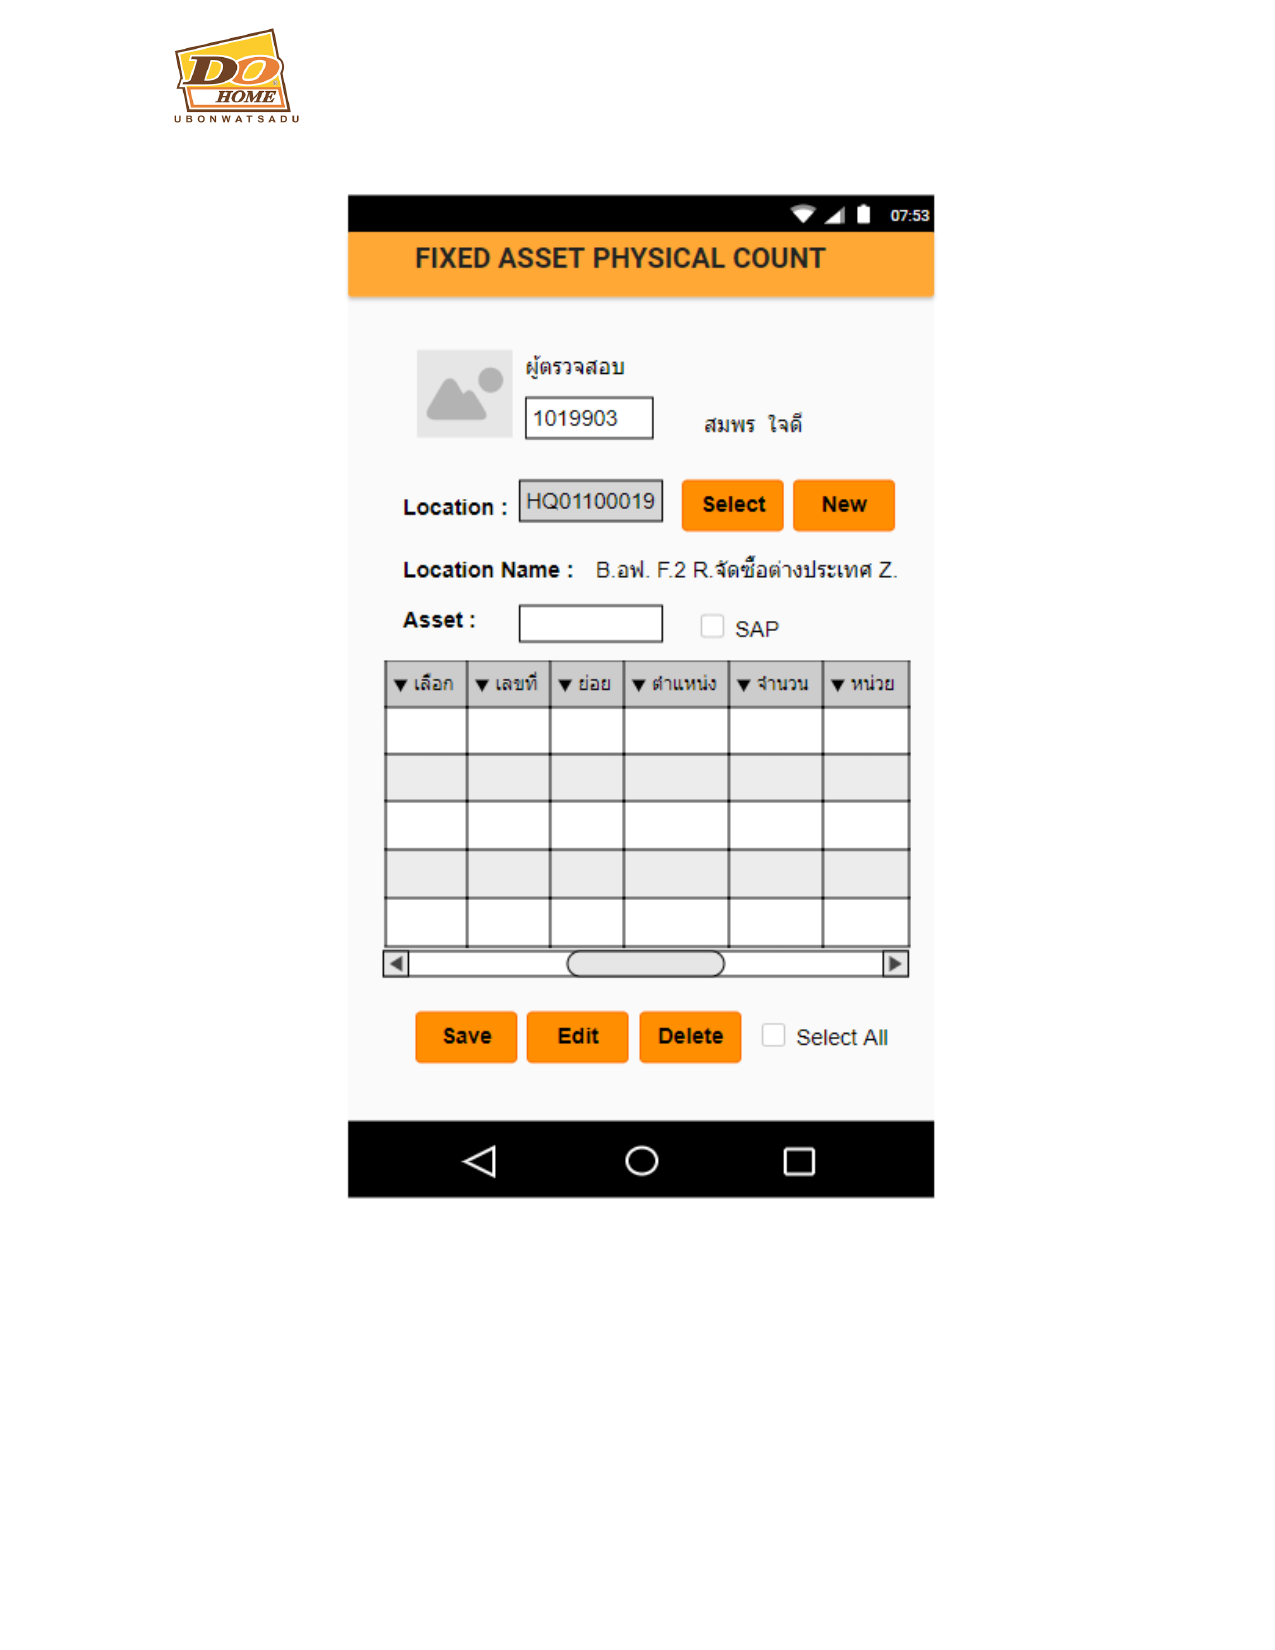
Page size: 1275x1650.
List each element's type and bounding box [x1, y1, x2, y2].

picture [164, 20, 308, 129]
picture [328, 179, 947, 1208]
